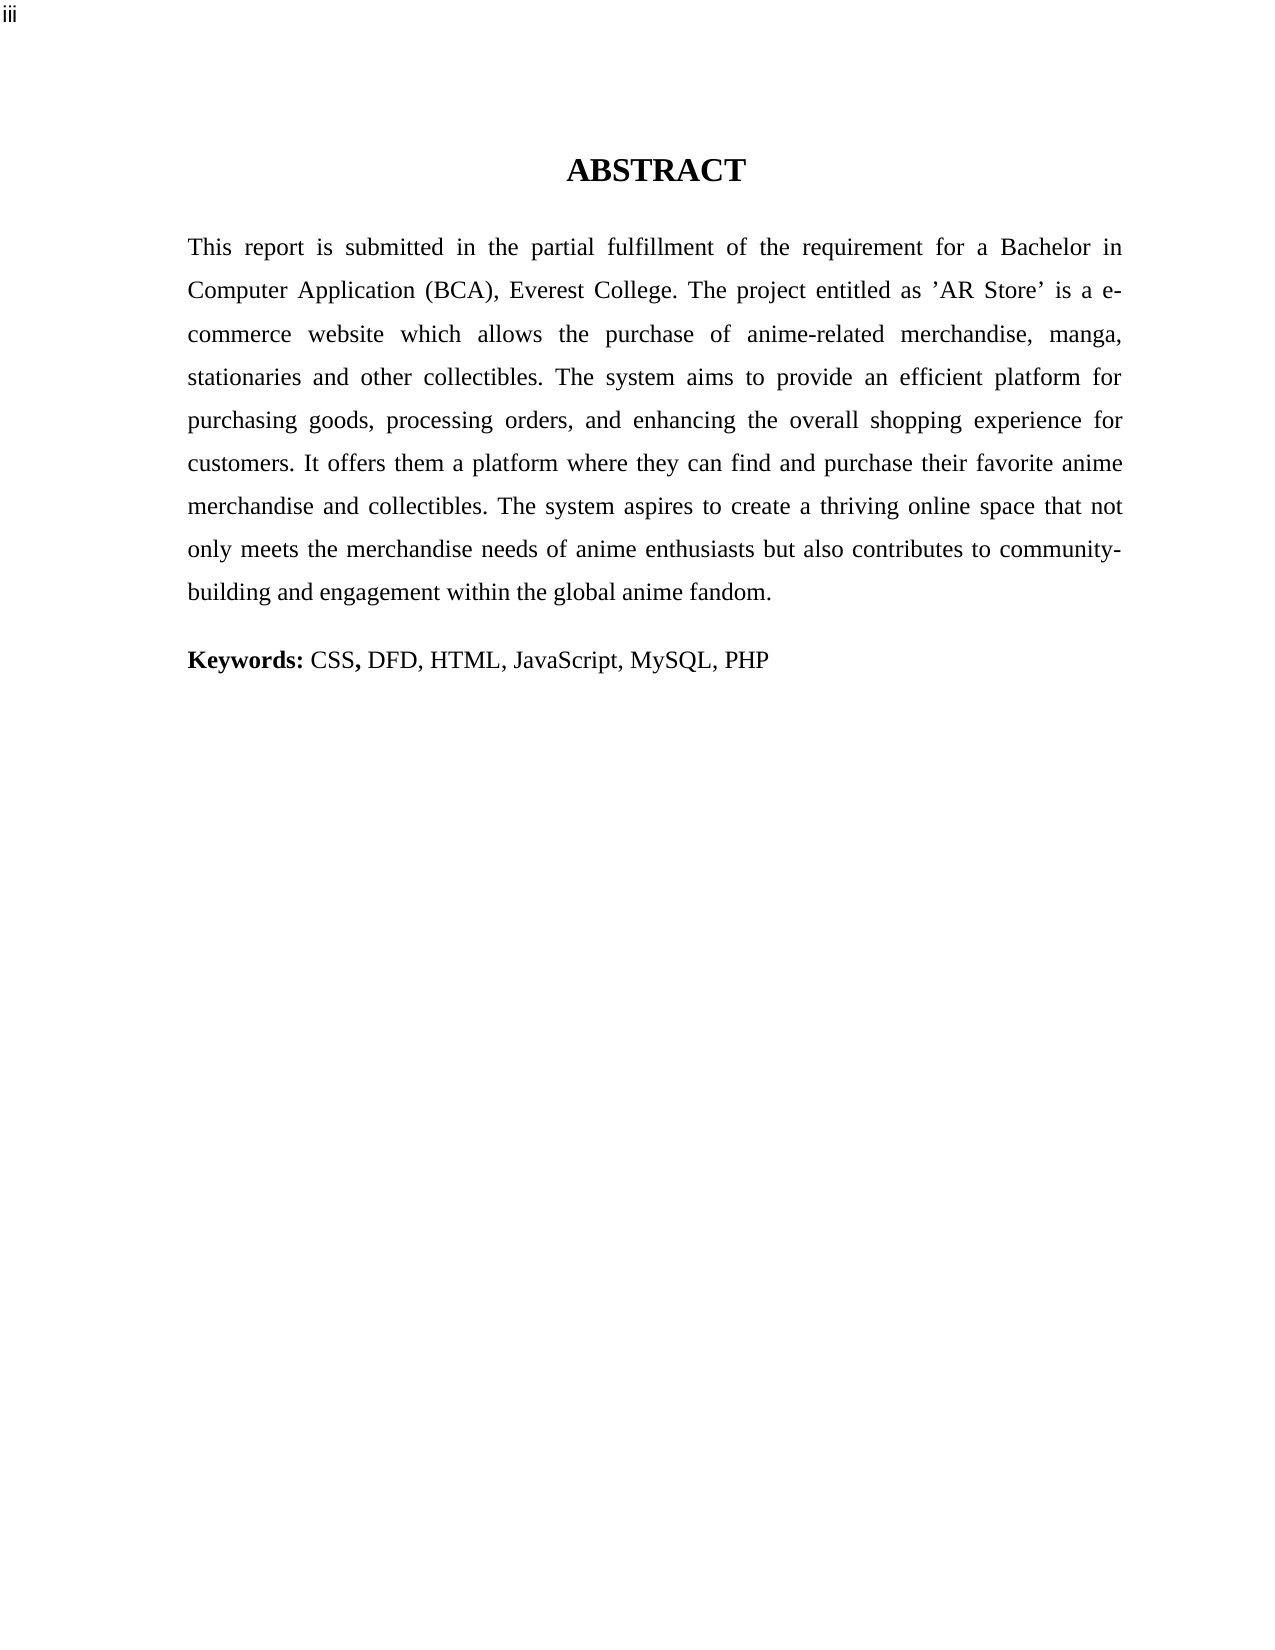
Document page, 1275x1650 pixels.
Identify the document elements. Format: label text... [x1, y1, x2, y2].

text This report is submitted in the partial fulfillment of the requirement for a Bachelor in Computer Application (BCA), Everest College. The project entitled as ’AR Store’ is a e-commerce website which allows the purchase of anime-related merchandise, manga, stationaries and other collectibles. The system aims to provide an efficient platform for purchasing goods, processing orders, and enhancing the overall shopping experience for customers. It offers them a platform where they can find and purchase their favorite anime merchandise and collectibles. The system aspires to create a thriving online space that not only meets the merchandise needs of anime enthusiasts but also contributes to community-building and engagement within the global anime fandom. [187, 232, 1123, 606]
subtitle ABSTRACT [175, 150, 1137, 188]
text Keywords: CSS, DFD, HTML, JavaScript, MySQL, PHP [187, 646, 1221, 674]
